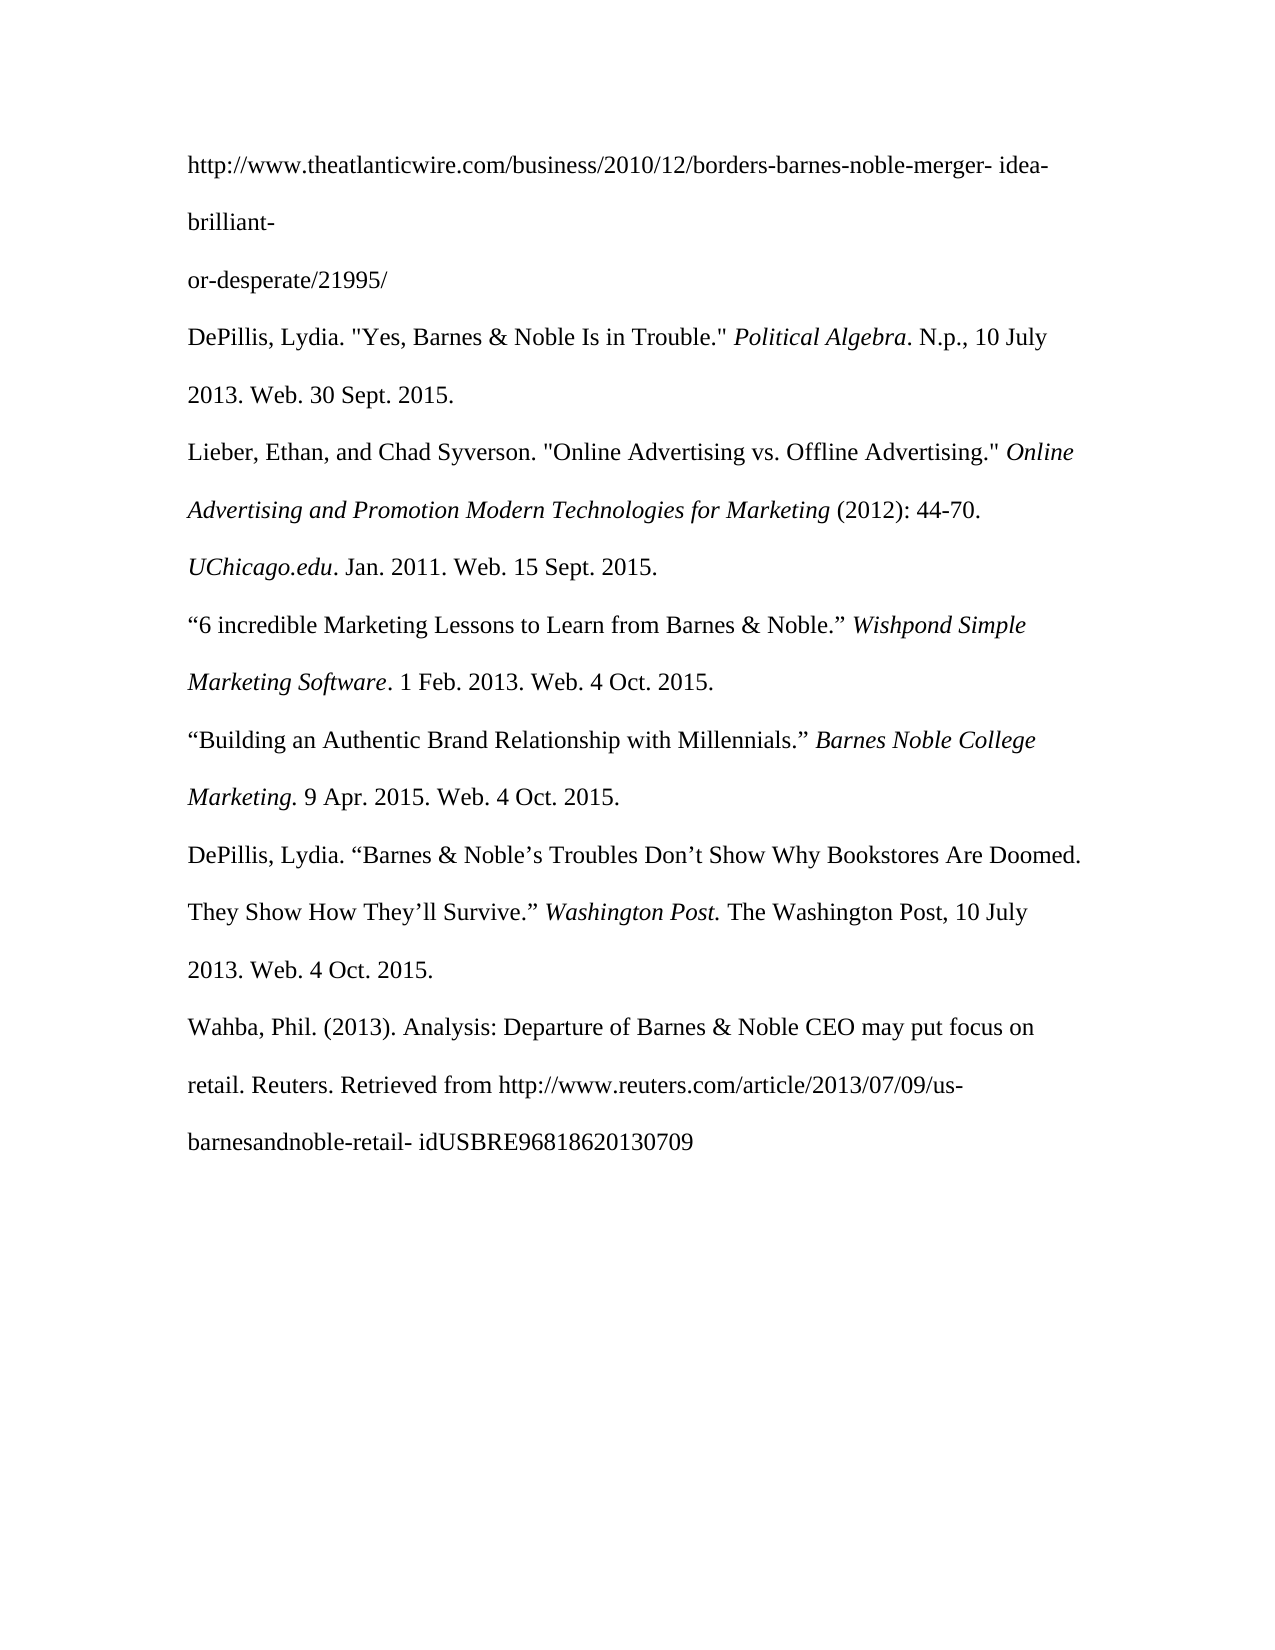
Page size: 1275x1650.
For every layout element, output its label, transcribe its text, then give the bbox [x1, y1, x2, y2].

text http://www.theatlanticwire.com/business/2010/12/borders-barnes-noble-merger- idea-brilliant- [187, 150, 1087, 236]
text “Building an Authentic Brand Relationship with Millennials.” Barnes Noble College Marketing. 9 Apr. 2015. Web. 4 Oct. 2015. [187, 725, 1087, 811]
text DePillis, Lydia. “Barnes & Noble’s Troubles Don’t Show Why Bookstores Are Doomed. They Show How They’ll Survive.” Washington Post. The Washington Post, 10 July 2013. Web. 4 Oct. 2015. [187, 840, 1087, 984]
text “6 incredible Marketing Lessons to Learn from Barnes & Noble.” Wishpond Simple Marketing Software. 1 Feb. 2013. Web. 4 Oct. 2015. [187, 610, 1087, 696]
text Lieber, Ethan, and Chad Syverson. "Online Advertising vs. Offline Advertising." Online Advertising and Promotion Modern Technologies for Marketing (2012): 44-70. UChicago.edu. Jan. 2011. Web. 15 Sept. 2015. [187, 437, 1087, 581]
text DePillis, Lydia. "Yes, Barnes & Noble Is in Trouble." Political Algebra. N.p., 10 July 2013. Web. 30 Sept. 2015. [187, 322, 1087, 409]
text or-desperate/21995/ [187, 265, 1087, 294]
text Wahba, Phil. (2013). Analysis: Departure of Barnes & Noble CEO may put focus on retail. Reuters. Retrieved from http://www.reuters.com/article/2013/07/09/us-barnesandnoble-retail- idUSBRE96818620130709 [187, 1012, 1087, 1156]
